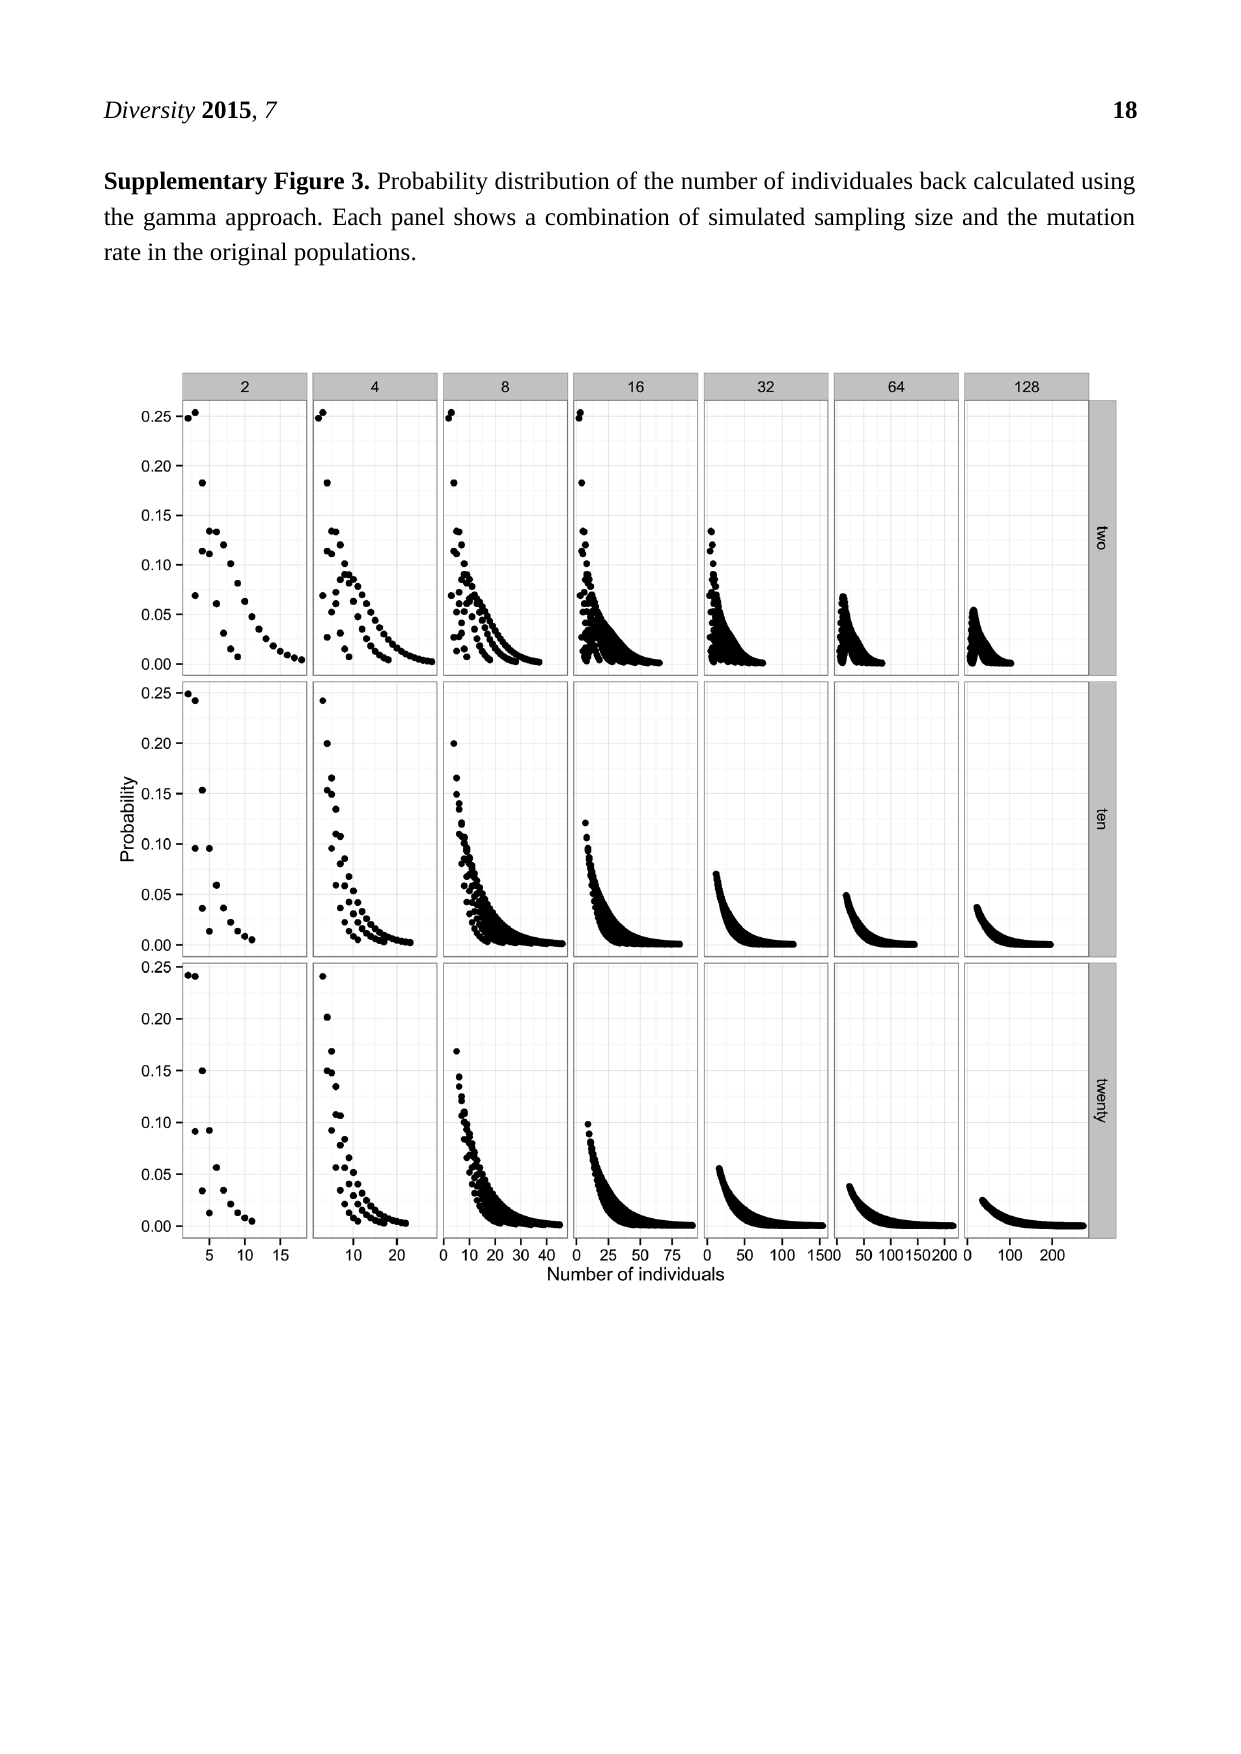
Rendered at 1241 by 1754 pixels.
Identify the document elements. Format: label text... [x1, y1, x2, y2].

text Supplementary Figure 3. Probability distribution of the number of individuales back calculated using the gamma approach. Each panel shows a combination of simulated sampling size and the mutation rate in the original populations. [103, 159, 1137, 266]
picture [103, 351, 1137, 1297]
